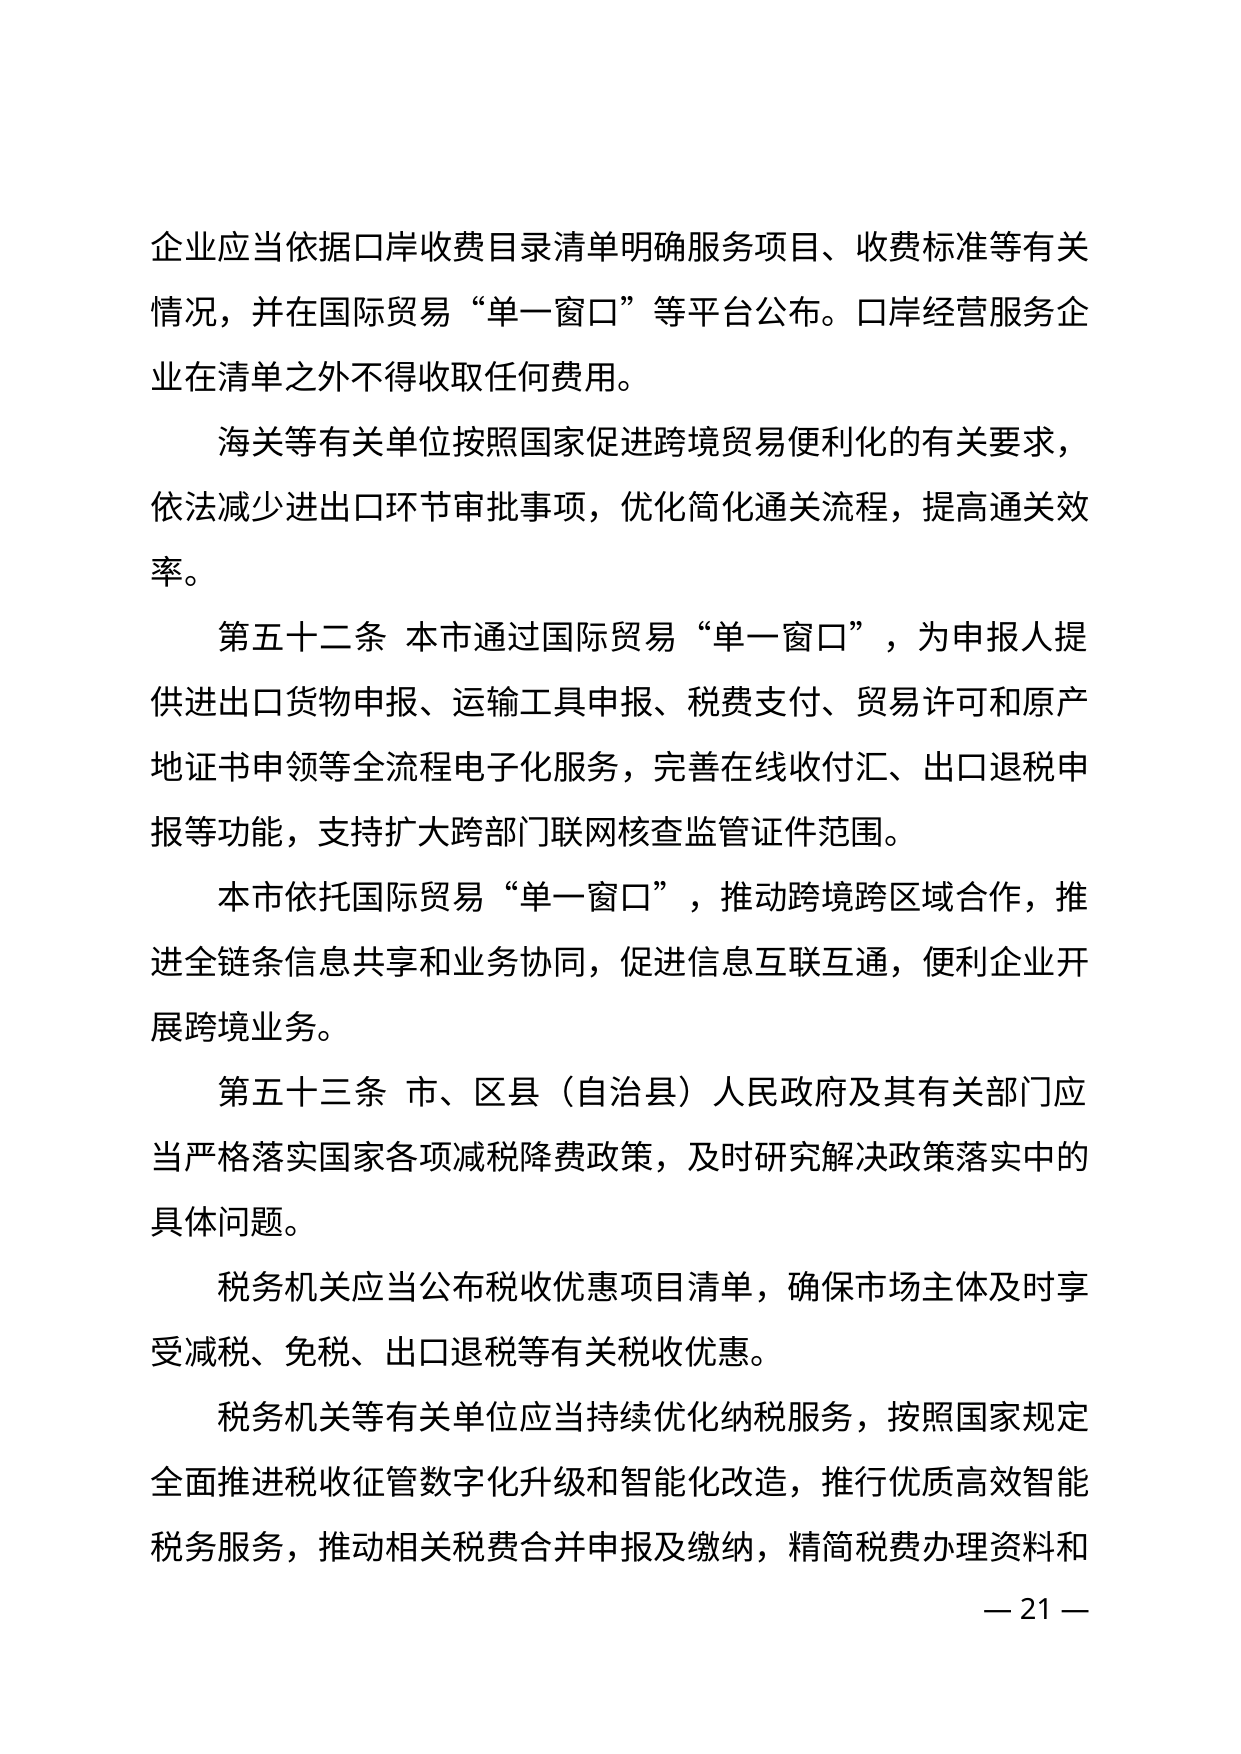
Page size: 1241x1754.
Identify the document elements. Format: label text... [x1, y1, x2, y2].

text 第五十二条 本市通过国际贸易“单一窗口”，为申报人提供进出口货物申报、运输工具申报、税费支付、贸易许可和原产地证书申领等全流程电子化服务，完善在线收付汇、出口退税申报等功能，支持扩大跨部门联网核查监管证件范围。 [151, 602, 1089, 862]
text 第五十三条 市、区县（自治县）人民政府及其有关部门应当严格落实国家各项减税降费政策，及时研究解决政策落实中的具体问题。 [151, 1057, 1089, 1252]
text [151, 212, 1089, 407]
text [151, 1382, 1089, 1577]
text 海关等有关单位按照国家促进跨境贸易便利化的有关要求，依法减少进出口环节审批事项，优化简化通关流程，提高通关效率。 [151, 407, 1089, 602]
text 本市依托国际贸易“单一窗口”，推动跨境跨区域合作，推进全链条信息共享和业务协同，促进信息互联互通，便利企业开展跨境业务。 [151, 862, 1089, 1057]
text 税务机关应当公布税收优惠项目清单，确保市场主体及时享受减税、免税、出口退税等有关税收优惠。 [151, 1252, 1089, 1382]
